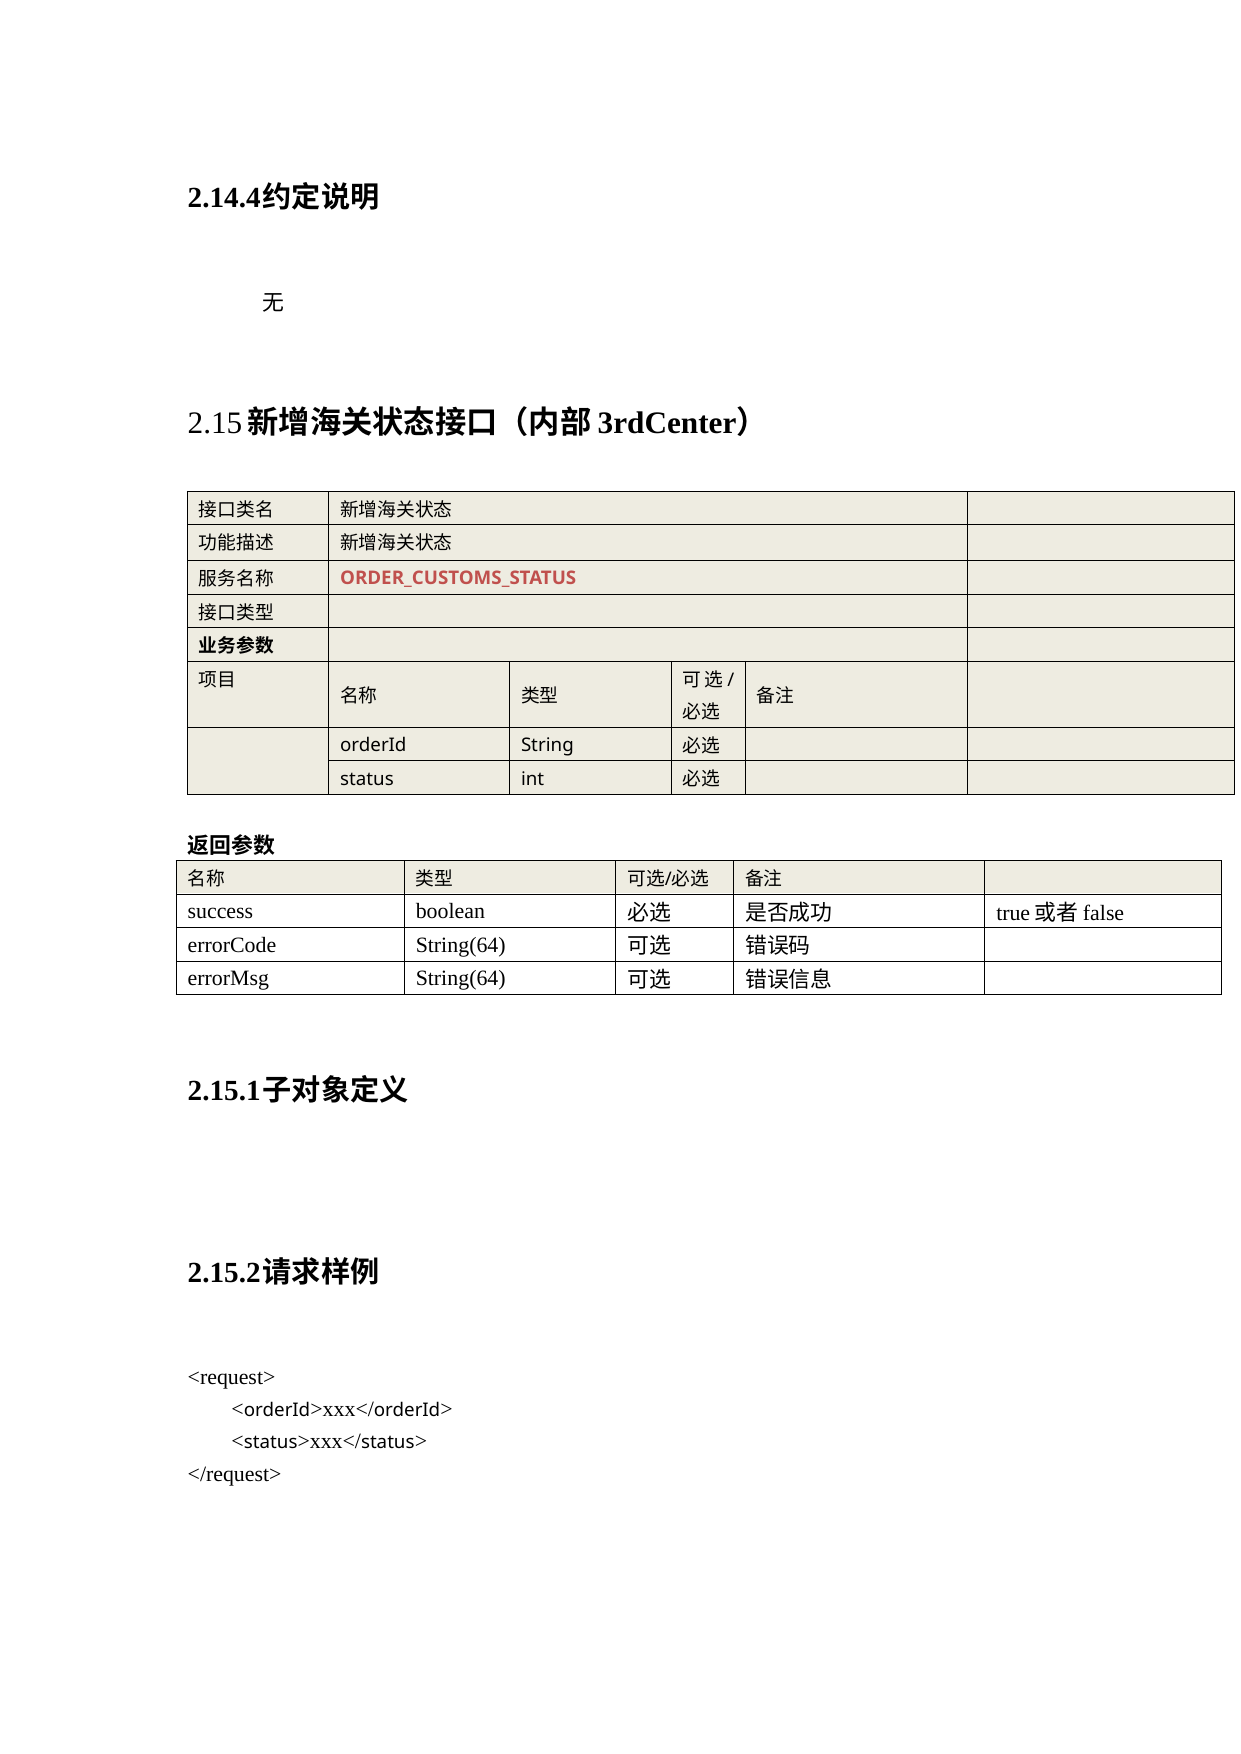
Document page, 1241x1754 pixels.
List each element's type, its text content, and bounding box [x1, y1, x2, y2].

table_header [968, 492, 1234, 524]
table_cell 必选 [616, 895, 733, 927]
subtitle 新增海关状态接口（内部3rdCenter） [187, 387, 1053, 452]
table_header 名称 [177, 861, 404, 893]
table_cell 备注 [746, 662, 967, 727]
table_header [985, 861, 1221, 893]
table_cell ORDER_CUSTOMS_STATUS [329, 561, 967, 594]
table_cell [746, 728, 967, 760]
table_cell true或者false [985, 895, 1221, 927]
table_cell orderId [329, 728, 509, 760]
table_cell 名称 [329, 662, 509, 727]
table_cell 可选/必选 [672, 662, 745, 727]
table_cell 业务参数 [188, 628, 328, 661]
table_cell 错误信息 [734, 962, 984, 994]
table_cell [329, 628, 967, 661]
table_cell 必选 [672, 761, 745, 794]
subtitle 请求样例 [187, 1237, 1053, 1302]
table_cell 类型 [510, 662, 671, 727]
table_header 新增海关状态 [329, 492, 967, 524]
table_cell [968, 595, 1234, 627]
text 返回参数 [187, 827, 1053, 860]
table_header 备注 [734, 861, 984, 893]
list 无 [262, 285, 1053, 317]
table_cell status [329, 761, 509, 794]
table_cell [968, 662, 1234, 727]
table_cell 接口类型 [188, 595, 328, 627]
table_cell [968, 761, 1234, 794]
table_cell [968, 561, 1234, 594]
table_cell String(64) [405, 962, 615, 994]
text <status>xxx</status> [187, 1425, 1053, 1458]
table_cell 功能描述 [188, 525, 328, 560]
table_cell success [177, 895, 404, 927]
table_cell [968, 628, 1234, 661]
table_cell 可选 [616, 962, 733, 994]
text <orderId>xxx</orderId> [187, 1393, 1053, 1425]
table_cell [746, 761, 967, 794]
table_cell 必选 [672, 728, 745, 760]
table_cell 项目 [188, 662, 328, 727]
subtitle 约定说明 [187, 162, 1053, 227]
table_header 接口类名 [188, 492, 328, 524]
table_header 类型 [405, 861, 615, 893]
table_cell 新增海关状态 [329, 525, 967, 560]
table_cell 服务名称 [188, 561, 328, 594]
table_cell [329, 595, 967, 627]
table_cell 是否成功 [734, 895, 984, 927]
table_cell [188, 728, 328, 794]
table_header 可选/必选 [616, 861, 733, 893]
table_cell [985, 928, 1221, 961]
table_cell int [510, 761, 671, 794]
subtitle 子对象定义 [187, 1055, 1053, 1120]
table_cell 错误码 [734, 928, 984, 961]
table_cell boolean [405, 895, 615, 927]
table_cell [968, 525, 1234, 560]
table_cell [985, 962, 1221, 994]
text <request> [187, 1360, 1053, 1393]
table_cell errorCode [177, 928, 404, 961]
table_cell String [510, 728, 671, 760]
table_cell errorMsg [177, 962, 404, 994]
table_cell [968, 728, 1234, 760]
text </request> [187, 1458, 1053, 1490]
table_cell String(64) [405, 928, 615, 961]
table_cell 可选 [616, 928, 733, 961]
